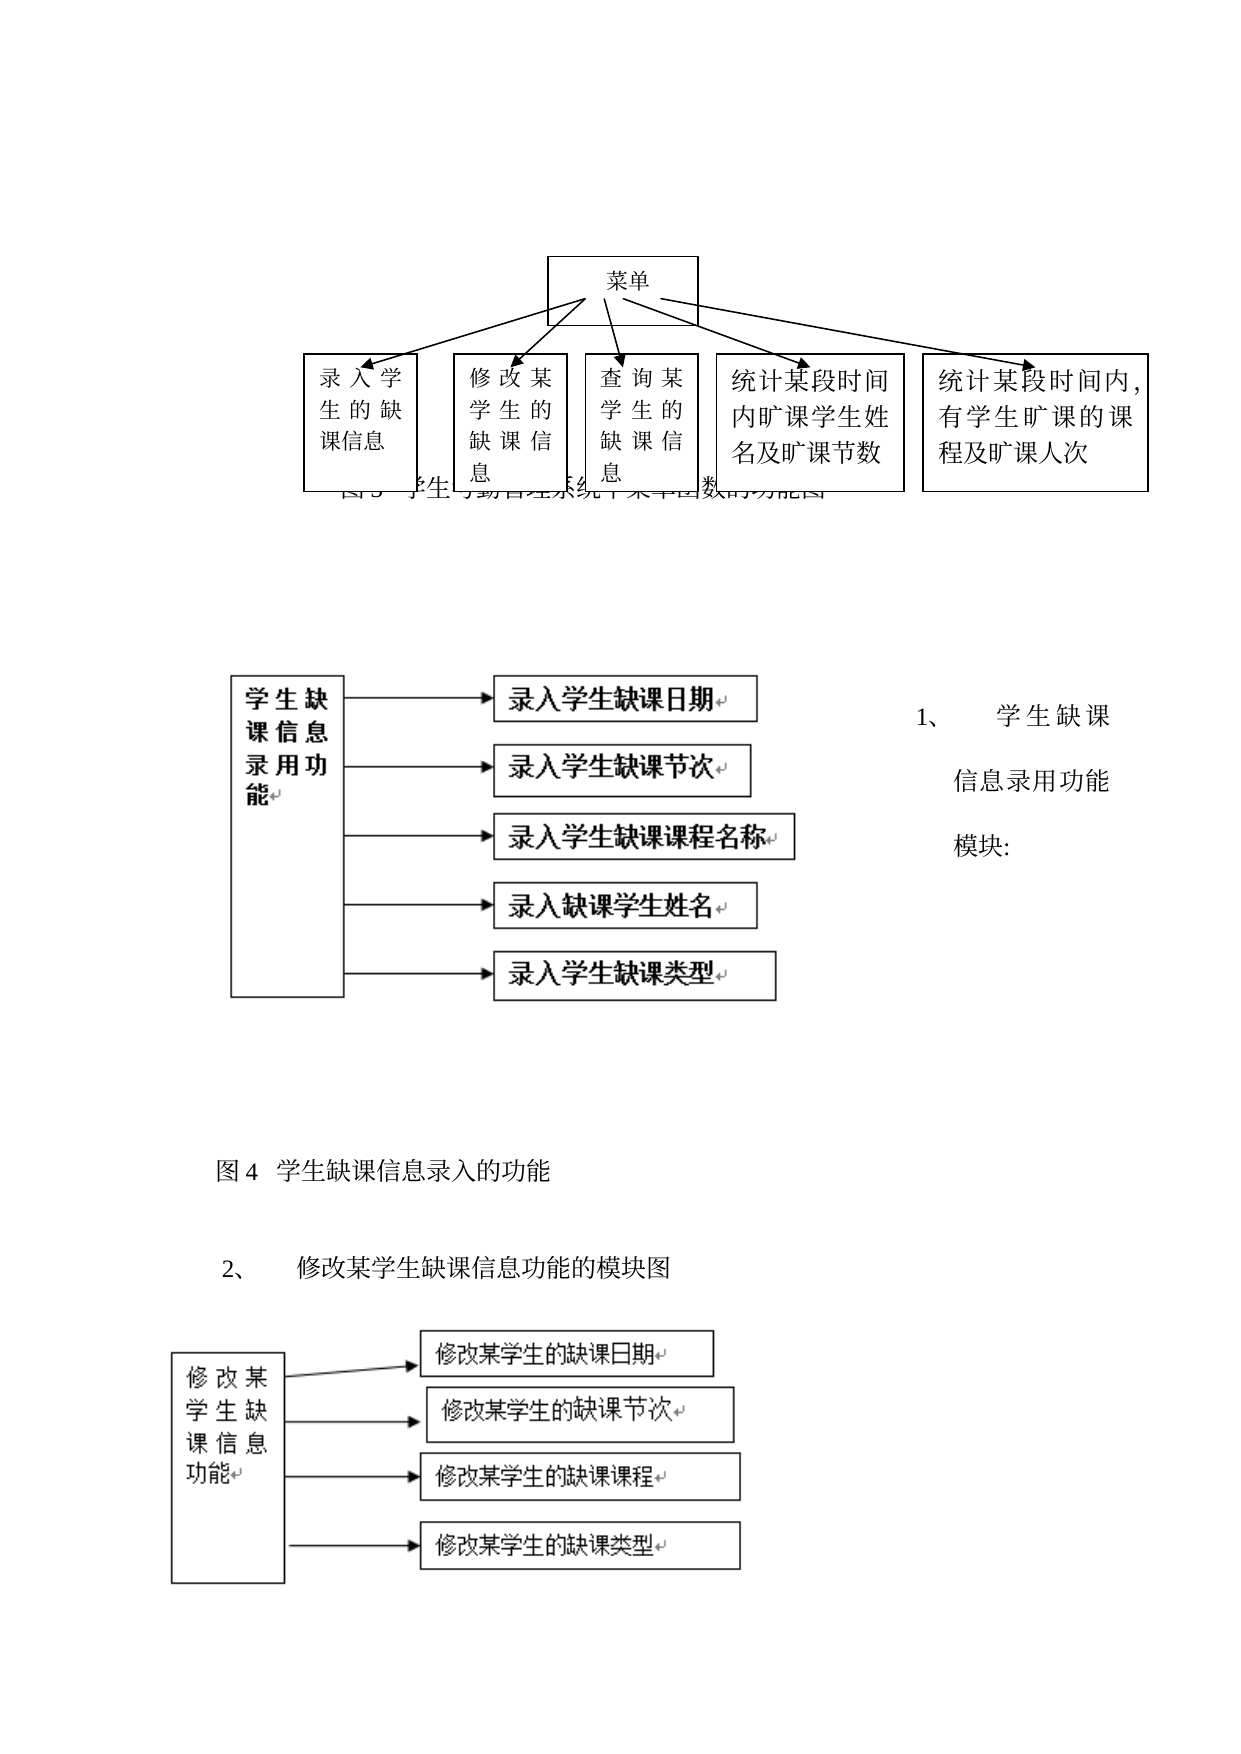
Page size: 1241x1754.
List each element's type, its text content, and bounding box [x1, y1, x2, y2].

list 学生缺课信息录用功能模块: [841, 682, 1110, 877]
picture [165, 1310, 810, 1625]
text 图3 学生考勤管理系统中菜单函数的功能图 [165, 454, 1110, 519]
picture [215, 666, 841, 1017]
text 图4 学生缺课信息录入的功能 [215, 1137, 1110, 1202]
list 修改某学生缺课信息功能的模块图 [222, 1234, 1110, 1299]
